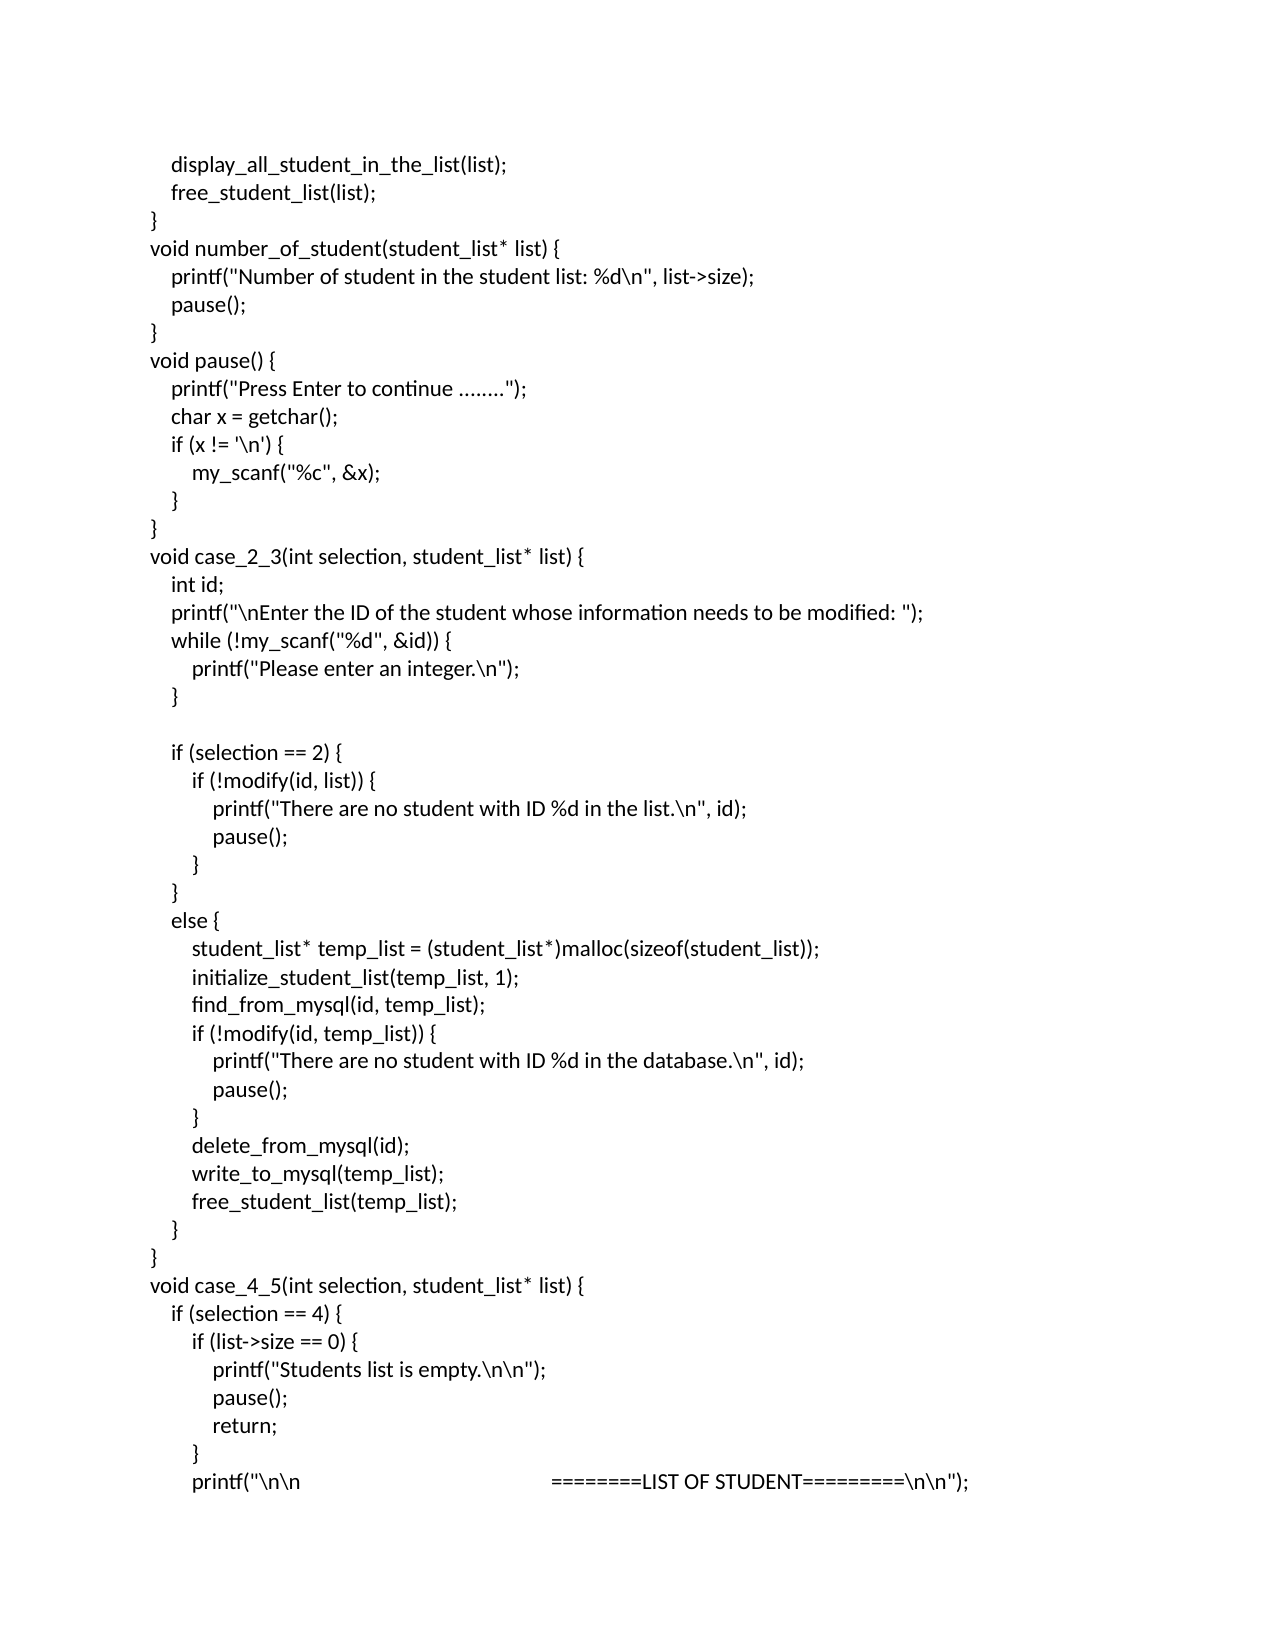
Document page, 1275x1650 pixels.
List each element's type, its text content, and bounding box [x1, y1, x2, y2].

text printf("There are no student with ID %d in the database.\n", id); [150, 1047, 1125, 1075]
text printf("Please enter an integer.\n"); [150, 654, 1125, 682]
text void number_of_student(student_list* list) { [150, 234, 1125, 262]
text } [150, 1439, 1125, 1467]
text student_list* temp_list = (student_list*)malloc(sizeof(student_list)); [150, 934, 1125, 963]
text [150, 1467, 1125, 1495]
text void case_4_5(int selection, student_list* list) { [150, 1271, 1125, 1299]
text find_from_mysql(id, temp_list); [150, 991, 1125, 1019]
text pause(); [150, 1075, 1125, 1103]
text } [150, 1215, 1125, 1243]
text } [150, 318, 1125, 346]
text printf("Press Enter to continue ........"); [150, 374, 1125, 402]
text char x = getchar(); [150, 402, 1125, 430]
text } [150, 206, 1125, 234]
text free_student_list(temp_list); [150, 1187, 1125, 1215]
text else { [150, 907, 1125, 934]
text printf("Number of student in the student list: %d\n", list->size); [150, 262, 1125, 290]
text } [150, 682, 1125, 710]
text void case_2_3(int selection, student_list* list) { [150, 542, 1125, 570]
text pause(); [150, 1383, 1125, 1411]
text } [150, 1103, 1125, 1131]
text int id; [150, 570, 1125, 598]
text if (selection == 2) { [150, 738, 1125, 766]
text printf("\nEnter the ID of the student whose information needs to be modified: "); [150, 598, 1125, 626]
text } [150, 486, 1125, 514]
text void pause() { [150, 346, 1125, 374]
text } [150, 1243, 1125, 1271]
text } [150, 878, 1125, 907]
text printf("Students list is empty.\n\n"); [150, 1355, 1125, 1383]
text printf("There are no student with ID %d in the list.\n", id); [150, 794, 1125, 822]
text } [150, 514, 1125, 542]
text initialize_student_list(temp_list, 1); [150, 963, 1125, 991]
text } [150, 851, 1125, 878]
text while (!my_scanf("%d", &id)) { [150, 626, 1125, 654]
text free_student_list(list); [150, 178, 1125, 206]
text delete_from_mysql(id); [150, 1131, 1125, 1159]
text pause(); [150, 822, 1125, 851]
text pause(); [150, 290, 1125, 318]
text write_to_mysql(temp_list); [150, 1159, 1125, 1187]
text if (!modify(id, list)) { [150, 766, 1125, 794]
text return; [150, 1411, 1125, 1439]
text display_all_student_in_the_list(list); [150, 150, 1125, 178]
text if (x != '\n') { [150, 430, 1125, 458]
text if (selection == 4) { [150, 1299, 1125, 1327]
text if (list->size == 0) { [150, 1327, 1125, 1355]
text if (!modify(id, temp_list)) { [150, 1019, 1125, 1047]
text my_scanf("%c", &x); [150, 458, 1125, 486]
